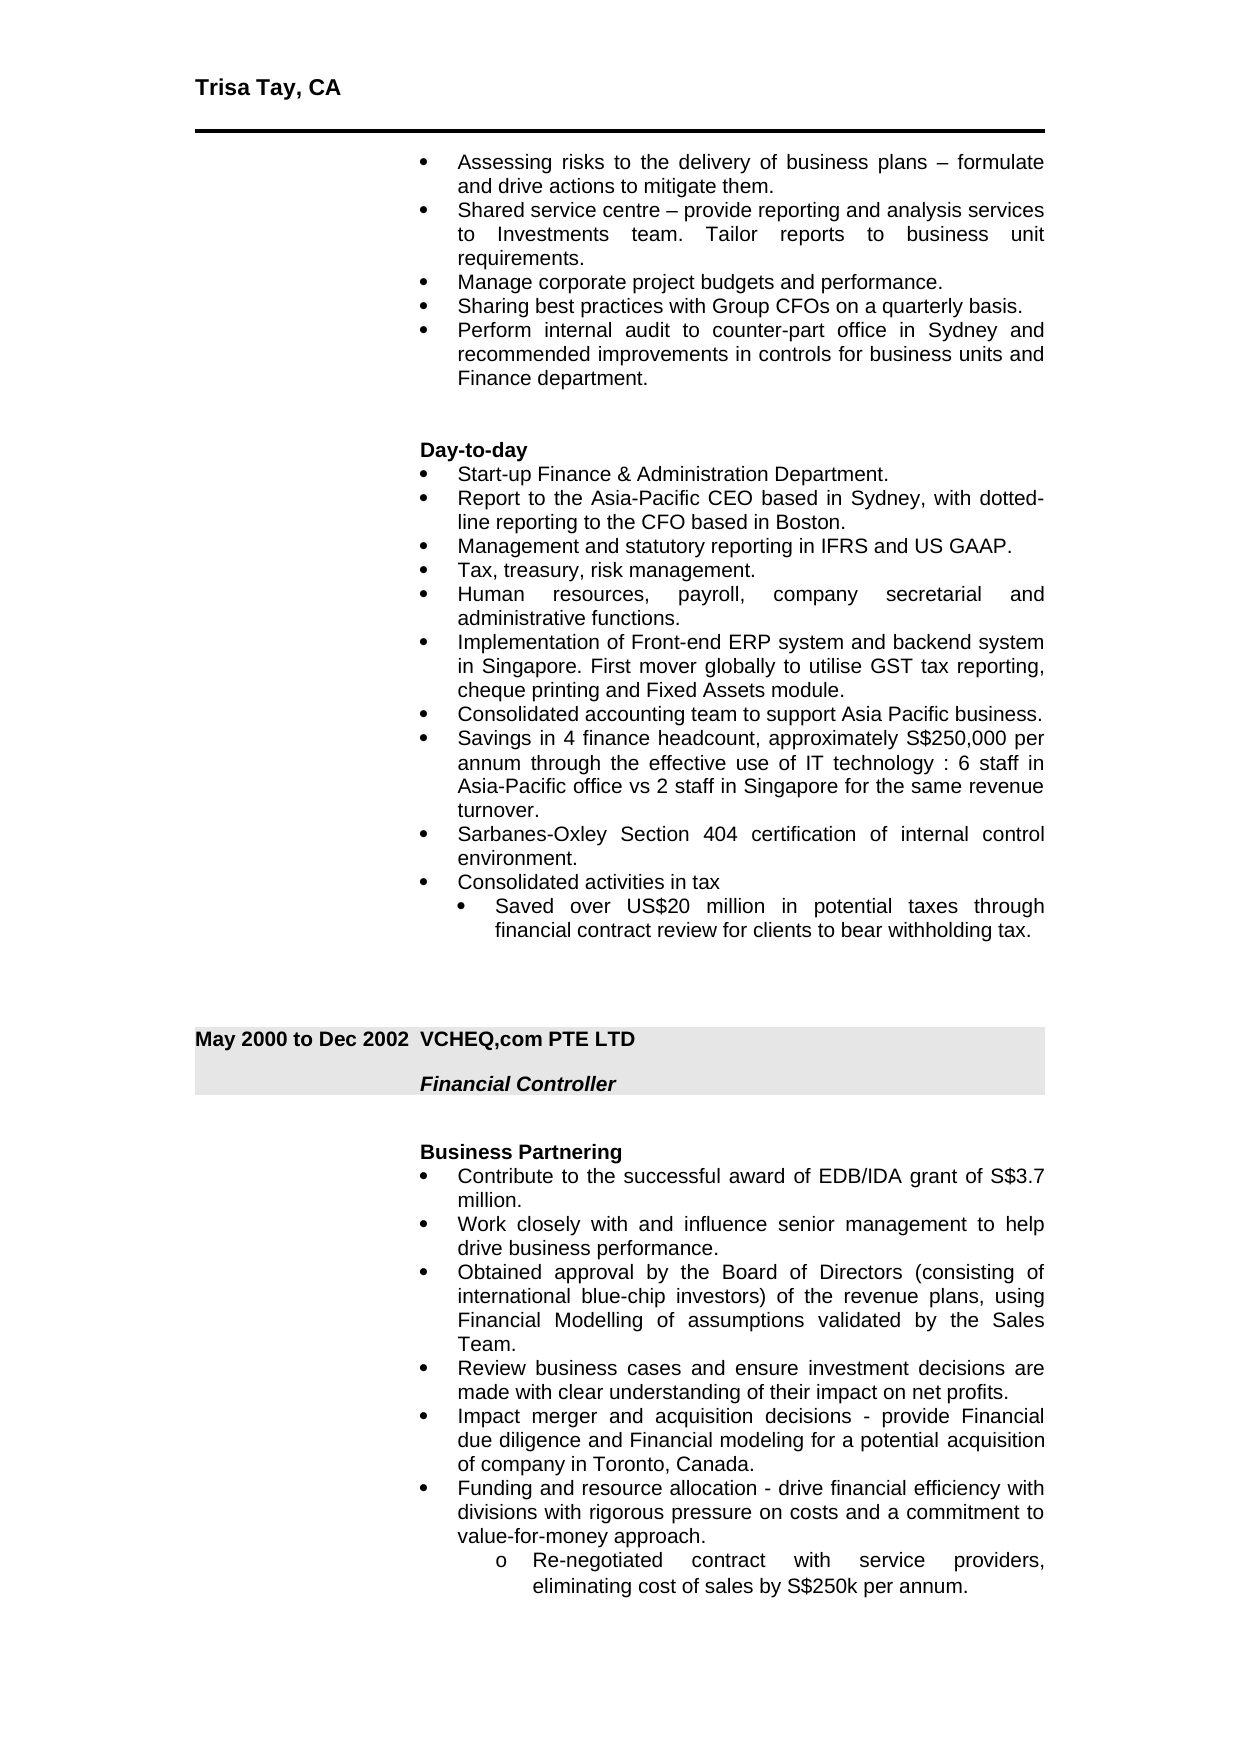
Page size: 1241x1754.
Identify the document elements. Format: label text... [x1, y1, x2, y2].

list Assessing risks to the delivery of business plans – formulate and drive actions to mitigate them. [420, 150, 1045, 198]
list Start-up Finance & Administration Department. [420, 462, 1045, 486]
list Shared service centre – provide reporting and analysis services to Investments team. Tailor reports to business unit requirements. [420, 198, 1045, 270]
list Saved over US$20 million in potential taxes through financial contract review for clients to bear withholding tax. [457, 894, 1045, 942]
list Report to the Asia-Pacific CEO based in Sydney, with dotted-line reporting to the CFO based in Boston. [420, 486, 1045, 534]
list Consolidated activities in tax [420, 870, 1045, 894]
list Consolidated accounting team to support Asia Pacific business. [420, 702, 1045, 726]
list Management and statutory reporting in IFRS and US GAAP. [420, 534, 1045, 558]
list Contribute to the successful award of EDB/IDA grant of S$3.7 million. [420, 1164, 1045, 1212]
list Human resources, payroll, company secretarial and administrative functions. [420, 582, 1045, 630]
text Financial Controller [195, 1071, 1045, 1095]
list Funding and resource allocation - drive financial efficiency with divisions with rigorous pressure on costs and a commitment to value-for-money approach. [420, 1476, 1045, 1548]
list Perform internal audit to counter-part office in Sydney and recommended improvements in controls for business units and Finance department. [420, 318, 1045, 390]
text Day-to-day [195, 438, 1045, 462]
list Work closely with and influence senior management to help drive business performance. [420, 1212, 1045, 1260]
list Savings in 4 finance headcount, approximately S$250,000 per annum through the effective use of IT technology : 6 staff in Asia-Pacific office vs 2 staff in Singapore for the same revenue turnover. [420, 726, 1045, 822]
list Tax, treasury, risk management. [420, 558, 1045, 582]
list Review business cases and ensure investment decisions are made with clear understanding of their impact on net profits. [420, 1356, 1045, 1404]
text May 2000 to Dec 2002 VCHEQ,com PTE LTD [195, 1027, 1045, 1051]
list Re-negotiated contract with service providers, eliminating cost of sales by S$250k per annum. [495, 1548, 1045, 1598]
list Impact merger and acquisition decisions - provide Financial due diligence and Financial modeling for a potential acquisition of company in Toronto, Canada. [420, 1404, 1045, 1476]
list Implementation of Front-end ERP system and backend system in Singapore. First mover globally to utilise GST tax reporting, cheque printing and Fixed Assets module. [420, 630, 1045, 702]
list Sharing best practices with Group CFOs on a quarterly basis. [420, 294, 1045, 318]
text Business Partnering [345, 1140, 1045, 1164]
list Sarbanes-Oxley Section 404 certification of internal control environment. [420, 822, 1045, 870]
list Manage corporate project budgets and performance. [420, 270, 1045, 294]
list Obtained approval by the Board of Directors (consisting of international blue-chip investors) of the revenue plans, using Financial Modelling of assumptions validated by the Sales Team. [420, 1260, 1045, 1356]
